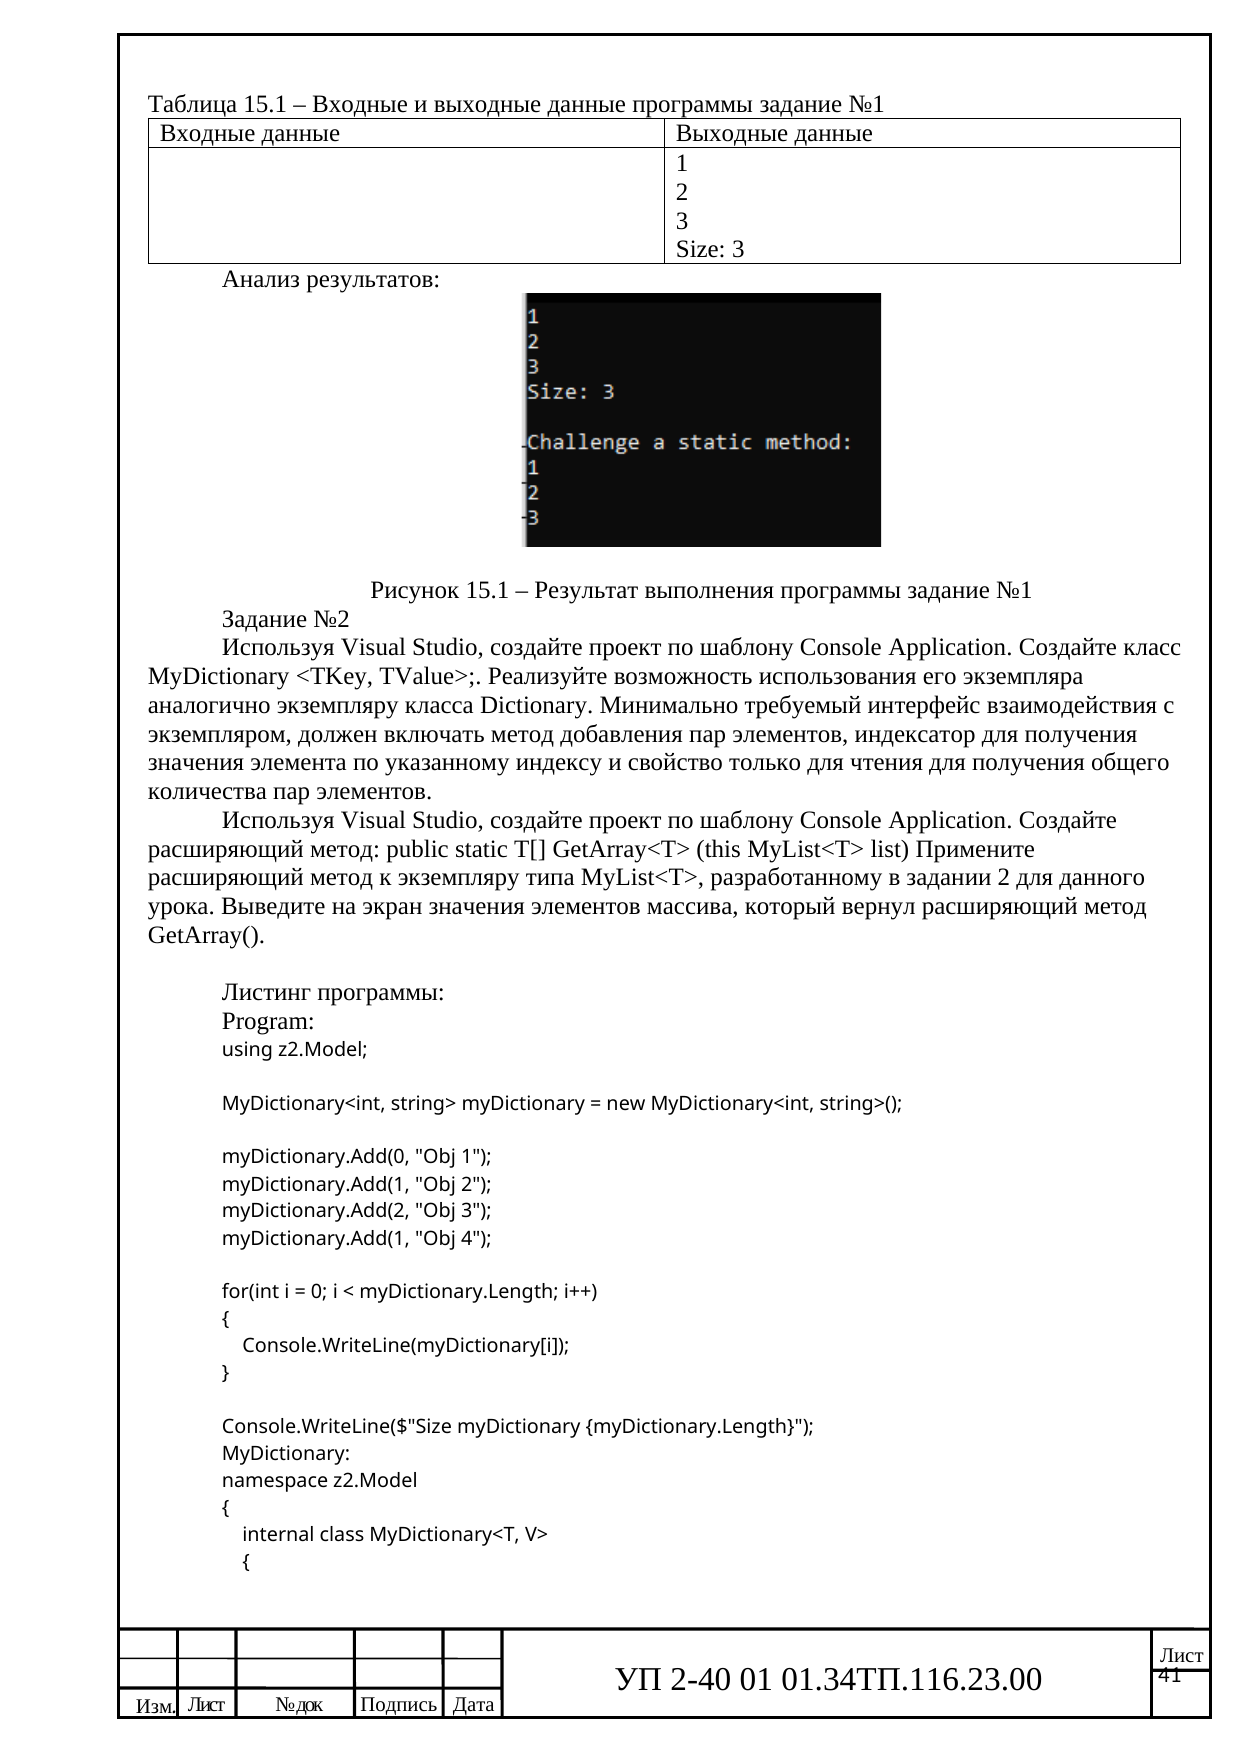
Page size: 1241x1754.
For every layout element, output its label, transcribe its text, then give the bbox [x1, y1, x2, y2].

text Console.WriteLine($"Size myDictionary {myDictionary.Length}"); [148, 1413, 1181, 1439]
table_cell [149, 148, 664, 263]
text Используя Visual Studio, создайте проект по шаблону Console Application. Создайте расширяющий метод: public static T[] GetArray<T> (this MyList<T> list) Примените расширяющий метод к экземпляру типа MyList<T>, разработанному в задании 2 для данного урока. Выведите на экран значения элементов массива, который вернул расширяющий метод GetArray(). [148, 805, 1181, 949]
table_cell 1 2 3 Size: 3 [665, 148, 1180, 263]
text { [148, 1305, 1181, 1332]
text MyDictionary: [148, 1439, 1181, 1467]
text Используя Visual Studio, создайте проект по шаблону Console Application. Создайте класс MyDictionary <TKey, TValue>;. Реализуйте возможность использования его экземпляра аналогично экземпляру класса Dictionary. Минимально требуемый интерфейс взаимодействия с экземпляром, должен включать метод добавления пар элементов, индексатор для получения значения элемента по указанному индексу и свойство только для чтения для получения общего количества пар элементов. [148, 632, 1181, 805]
text { [148, 1493, 1181, 1521]
picture [521, 293, 882, 547]
text using z2.Model; [148, 1035, 1181, 1062]
text Таблица 15.1 – Входные и выходные данные программы задание №1 [148, 89, 1181, 117]
text Анализ результатов: [148, 264, 1181, 293]
text Рисунок 15.1 – Результат выполнения программы задание №1 [148, 575, 1181, 604]
text myDictionary.Add(1, "Obj 4"); [148, 1224, 1181, 1251]
text internal class MyDictionary<T, V> [148, 1521, 1181, 1547]
text } [148, 1359, 1181, 1386]
text Листинг программы: [148, 977, 1181, 1006]
table_header Входные данные [149, 119, 664, 147]
text Program: [148, 1006, 1181, 1035]
text { [148, 1547, 1181, 1574]
table_header Выходные данные [665, 119, 1180, 147]
text for(int i = 0; i < myDictionary.Length; i++) [148, 1278, 1181, 1305]
text MyDictionary<int, string> myDictionary = new MyDictionary<int, string>(); [148, 1089, 1181, 1116]
text myDictionary.Add(0, "Obj 1"); [148, 1143, 1181, 1170]
text Задание №2 [148, 604, 1181, 632]
text Console.WriteLine(myDictionary[i]); [148, 1332, 1181, 1359]
text myDictionary.Add(2, "Obj 3"); [148, 1197, 1181, 1224]
text namespace z2.Model [148, 1467, 1181, 1493]
text myDictionary.Add(1, "Obj 2"); [148, 1170, 1181, 1197]
